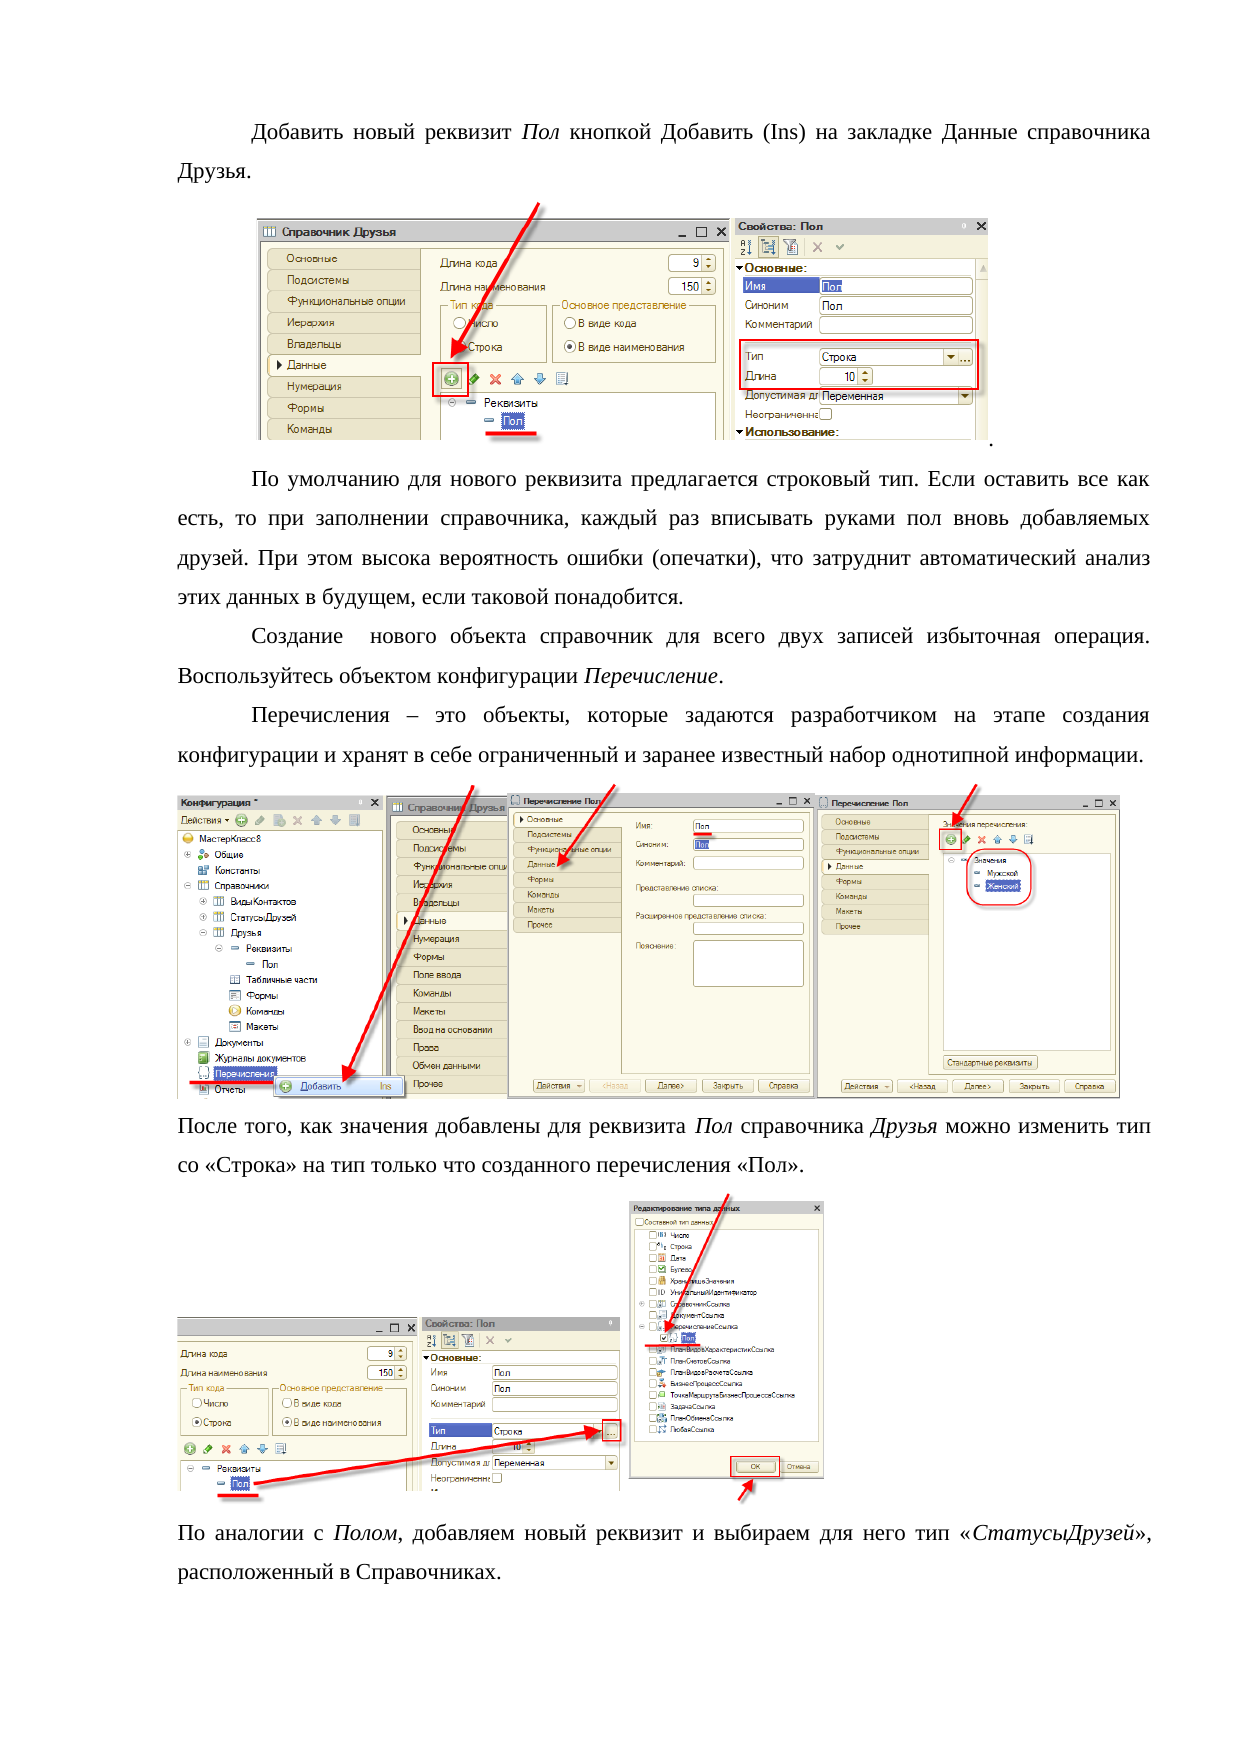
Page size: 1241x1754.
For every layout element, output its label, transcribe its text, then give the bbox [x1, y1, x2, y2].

picture [256, 197, 988, 447]
text Создание нового объекта справочник для всего двух записей избыточная операция. Воспользуйтесь объектом конфигурации Перечисление. [177, 622, 1152, 688]
picture [177, 780, 1120, 1099]
text По умолчанию для нового реквизита предлагается строковый тип. Если оставить все как есть, то при заполнении справочника, каждый раз вписывать руками пол вновь добавляемых друзей. При этом высока вероятность ошибки (опечатки), что затруднит автоматический анализ этих данных в будущем, если таковой понадобится. [177, 464, 1152, 609]
picture [177, 1191, 824, 1505]
text После того, как значения добавлены для реквизита Пол справочника Друзья можно изменить тип со «Строка» на тип только что созданного перечисления «Пол». [177, 1112, 1152, 1178]
text Добавить новый реквизит Пол кнопкой Добавить (Ins) на закладке Данные справочника Друзья. [177, 118, 1152, 184]
text Перечисления – это объекты, которые задаются разработчиком на этапе создания конфигурации и хранят в себе ограниченный и заранее известный набор однотипной информации. [177, 701, 1152, 767]
text По аналогии с Полом, добавляем новый реквизит и выбираем для него тип «СтатусыДрузей», расположенный в Справочниках. [177, 1518, 1152, 1584]
